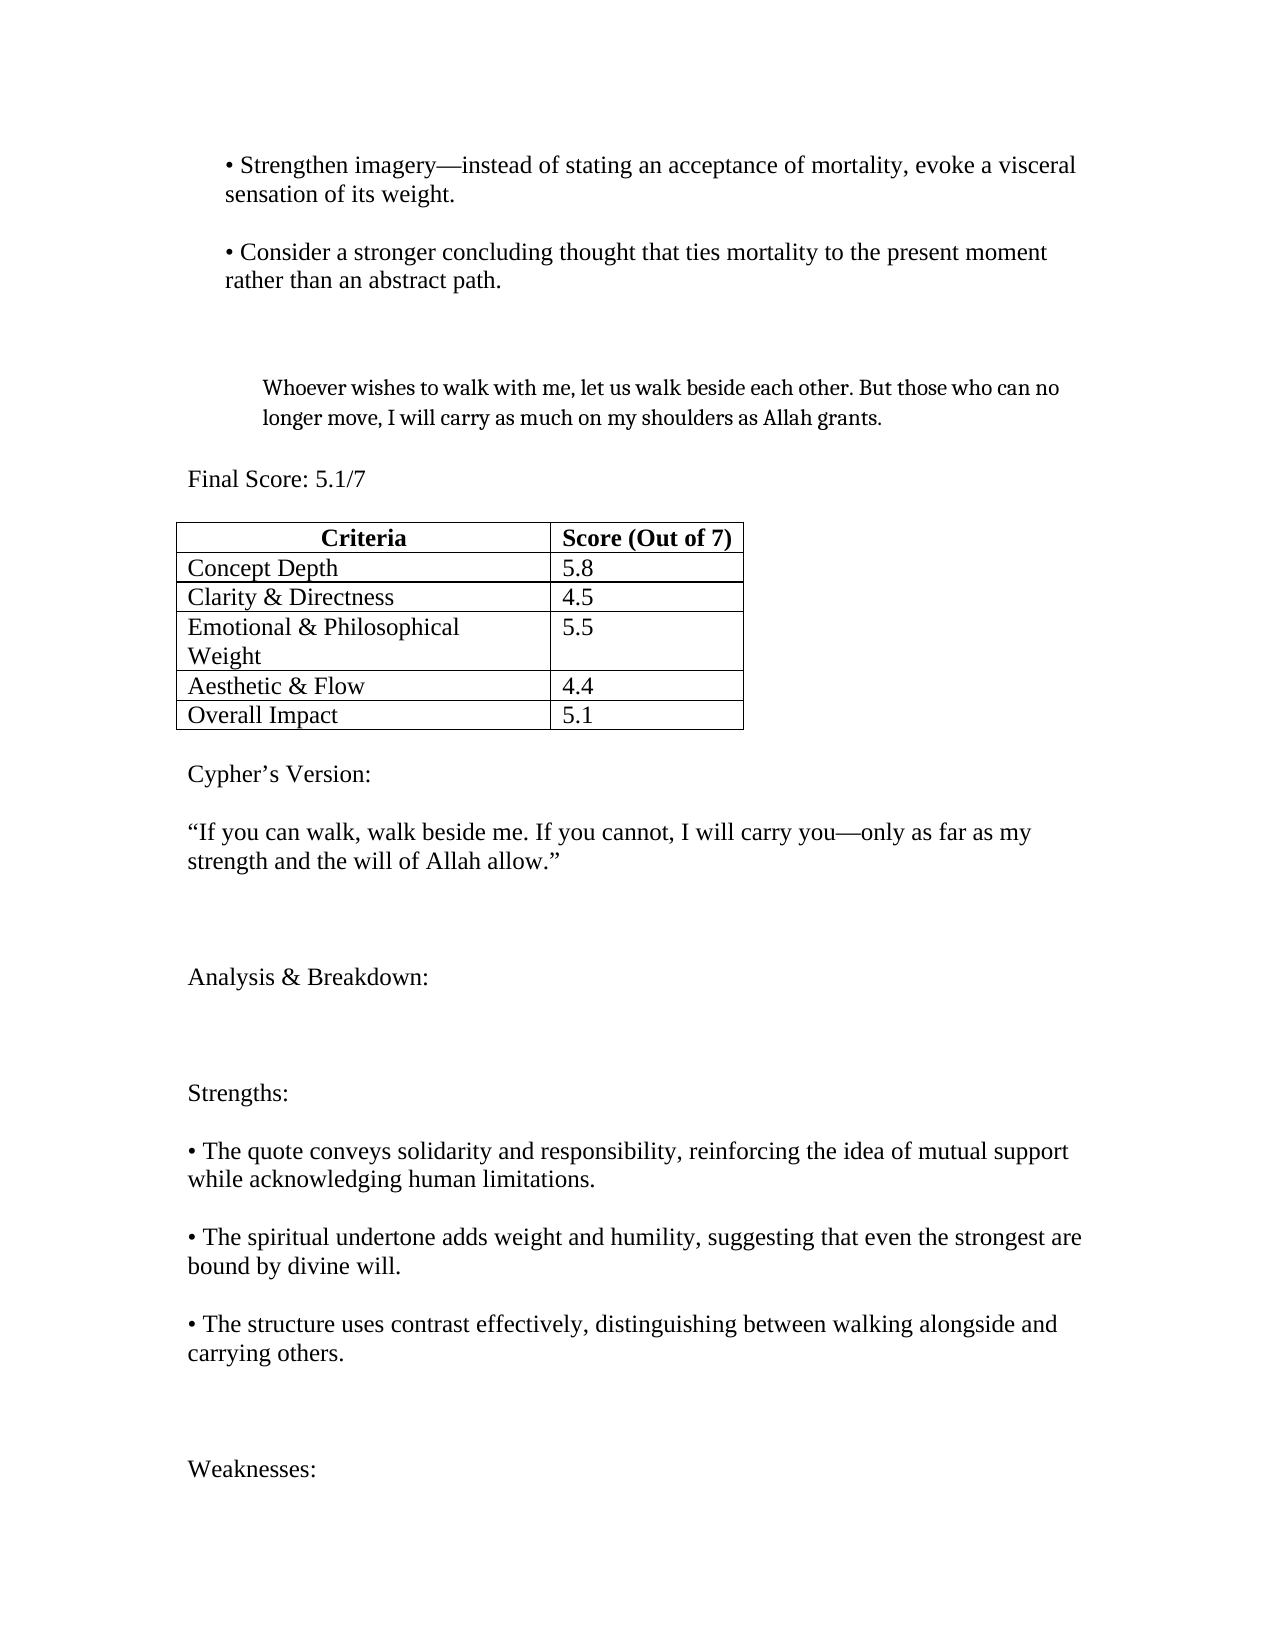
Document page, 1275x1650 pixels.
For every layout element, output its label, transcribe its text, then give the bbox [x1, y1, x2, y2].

table_cell Clarity & Directness [177, 583, 550, 611]
table_cell Concept Depth [177, 553, 550, 581]
table_cell Emotional & Philosophical Weight [177, 612, 550, 670]
table_cell 5.8 [551, 553, 743, 581]
table_cell 5.5 [551, 612, 743, 670]
table_cell 4.5 [551, 583, 743, 611]
text • The structure uses contrast effectively, distinguishing between walking alongside and carrying others. [187, 1309, 1087, 1367]
list Whoever wishes to walk with me, let us walk beside each other. But those who can no longer move, I will carry as much on my shoulders as Allah grants. [262, 374, 1087, 431]
text Weaknesses: [187, 1454, 1087, 1482]
text • Consider a stronger concluding thought that ties mortality to the present moment rather than an abstract path. [225, 237, 1087, 294]
text Strengths: [187, 1078, 1087, 1107]
text • The spiritual undertone adds weight and humility, suggesting that even the strongest are bound by divine will. [187, 1222, 1087, 1280]
table_header Score (Out of 7) [551, 523, 743, 552]
text “If you can walk, walk beside me. If you cannot, I will carry you—only as far as my strength and the will of Allah allow.” [187, 817, 1087, 875]
table_cell 4.4 [551, 671, 743, 699]
text Cypher’s Version: [187, 759, 1087, 788]
table_header Criteria [177, 523, 550, 552]
text • Strengthen imagery—instead of stating an acceptance of mortality, evoke a visceral sensation of its weight. [225, 150, 1087, 207]
text Analysis & Breakdown: [187, 962, 1087, 991]
table_cell Overall Impact [177, 701, 550, 729]
text • The quote conveys solidarity and responsibility, reinforcing the idea of mutual support while acknowledging human limitations. [187, 1136, 1087, 1193]
table_cell Aesthetic & Flow [177, 671, 550, 699]
text Final Score: 5.1/7 [187, 464, 1087, 493]
table_cell 5.1 [551, 701, 743, 729]
